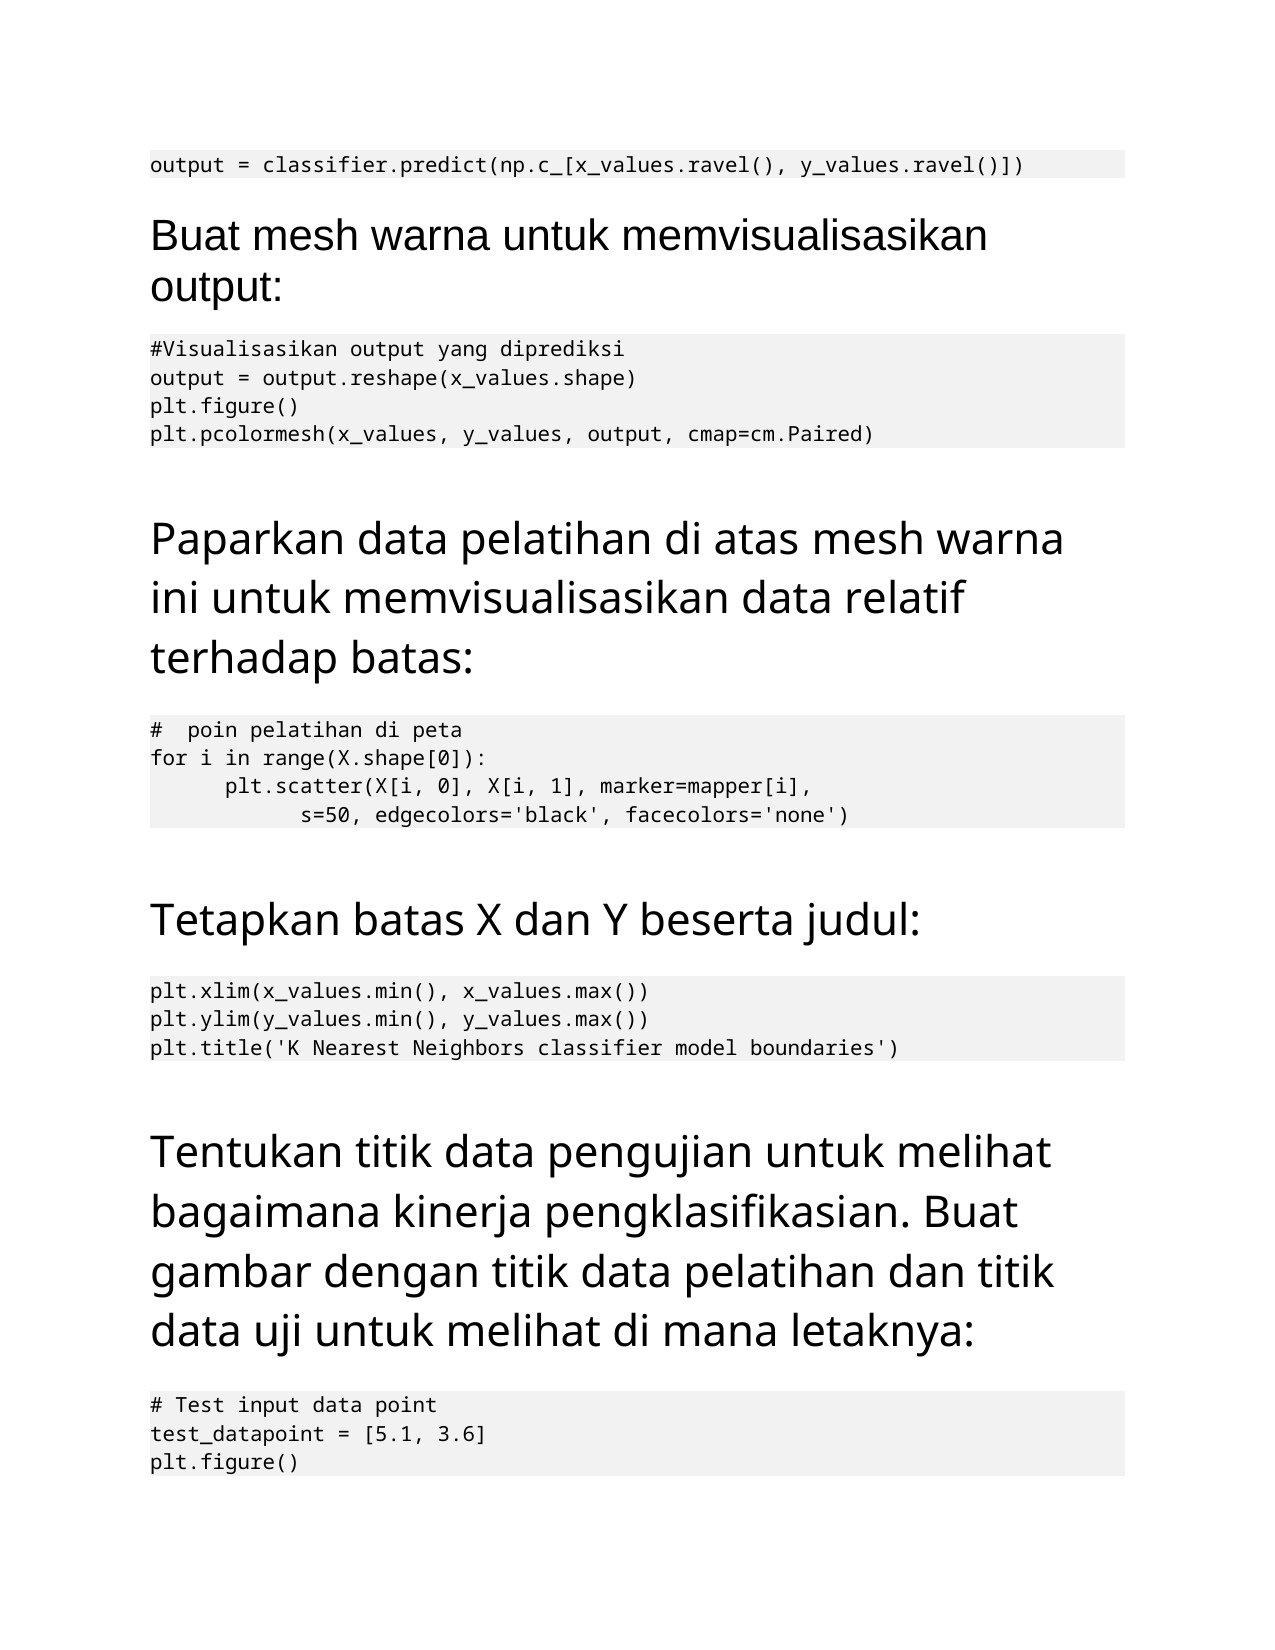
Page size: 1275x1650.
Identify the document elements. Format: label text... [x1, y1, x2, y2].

text Tetapkan batas X dan Y beserta judul: [150, 888, 1125, 948]
text # Test input data point [150, 1391, 1125, 1419]
text # poin pelatihan di peta [150, 715, 1125, 743]
text plt.scatter(X[i, 0], X[i, 1], marker=mapper[i], [150, 772, 1125, 800]
text plt.pcolormesh(x_values, y_values, output, cmap=cm.Paired) [150, 419, 1125, 448]
text s=50, edgecolors='black', facecolors='none') [150, 800, 1125, 828]
text Buat mesh warna untuk memvisualisasikan output: [150, 210, 1125, 310]
text output = classifier.predict(np.c_[x_values.ravel(), y_values.ravel()]) [150, 150, 1125, 178]
text plt.xlim(x_values.min(), x_values.max()) [150, 976, 1125, 1004]
text Tentukan titik data pengujian untuk melihat bagaimana kinerja pengklasifikasian. Buat gambar dengan titik data pelatihan dan titik data uji untuk melihat di mana letaknya: [150, 1121, 1125, 1359]
text for i in range(X.shape[0]): [150, 743, 1125, 772]
text #Visualisasikan output yang diprediksi [150, 334, 1125, 363]
text test_datapoint = [5.1, 3.6] [150, 1419, 1125, 1447]
text Paparkan data pelatihan di atas mesh warna ini untuk memvisualisasikan data relatif terhadap batas: [150, 508, 1125, 686]
text plt.title('K Nearest Neighbors classifier model boundaries') [150, 1033, 1125, 1061]
text plt.figure() [150, 1447, 1125, 1476]
text plt.figure() [150, 391, 1125, 419]
text output = output.reshape(x_values.shape) [150, 363, 1125, 391]
text plt.ylim(y_values.min(), y_values.max()) [150, 1004, 1125, 1033]
